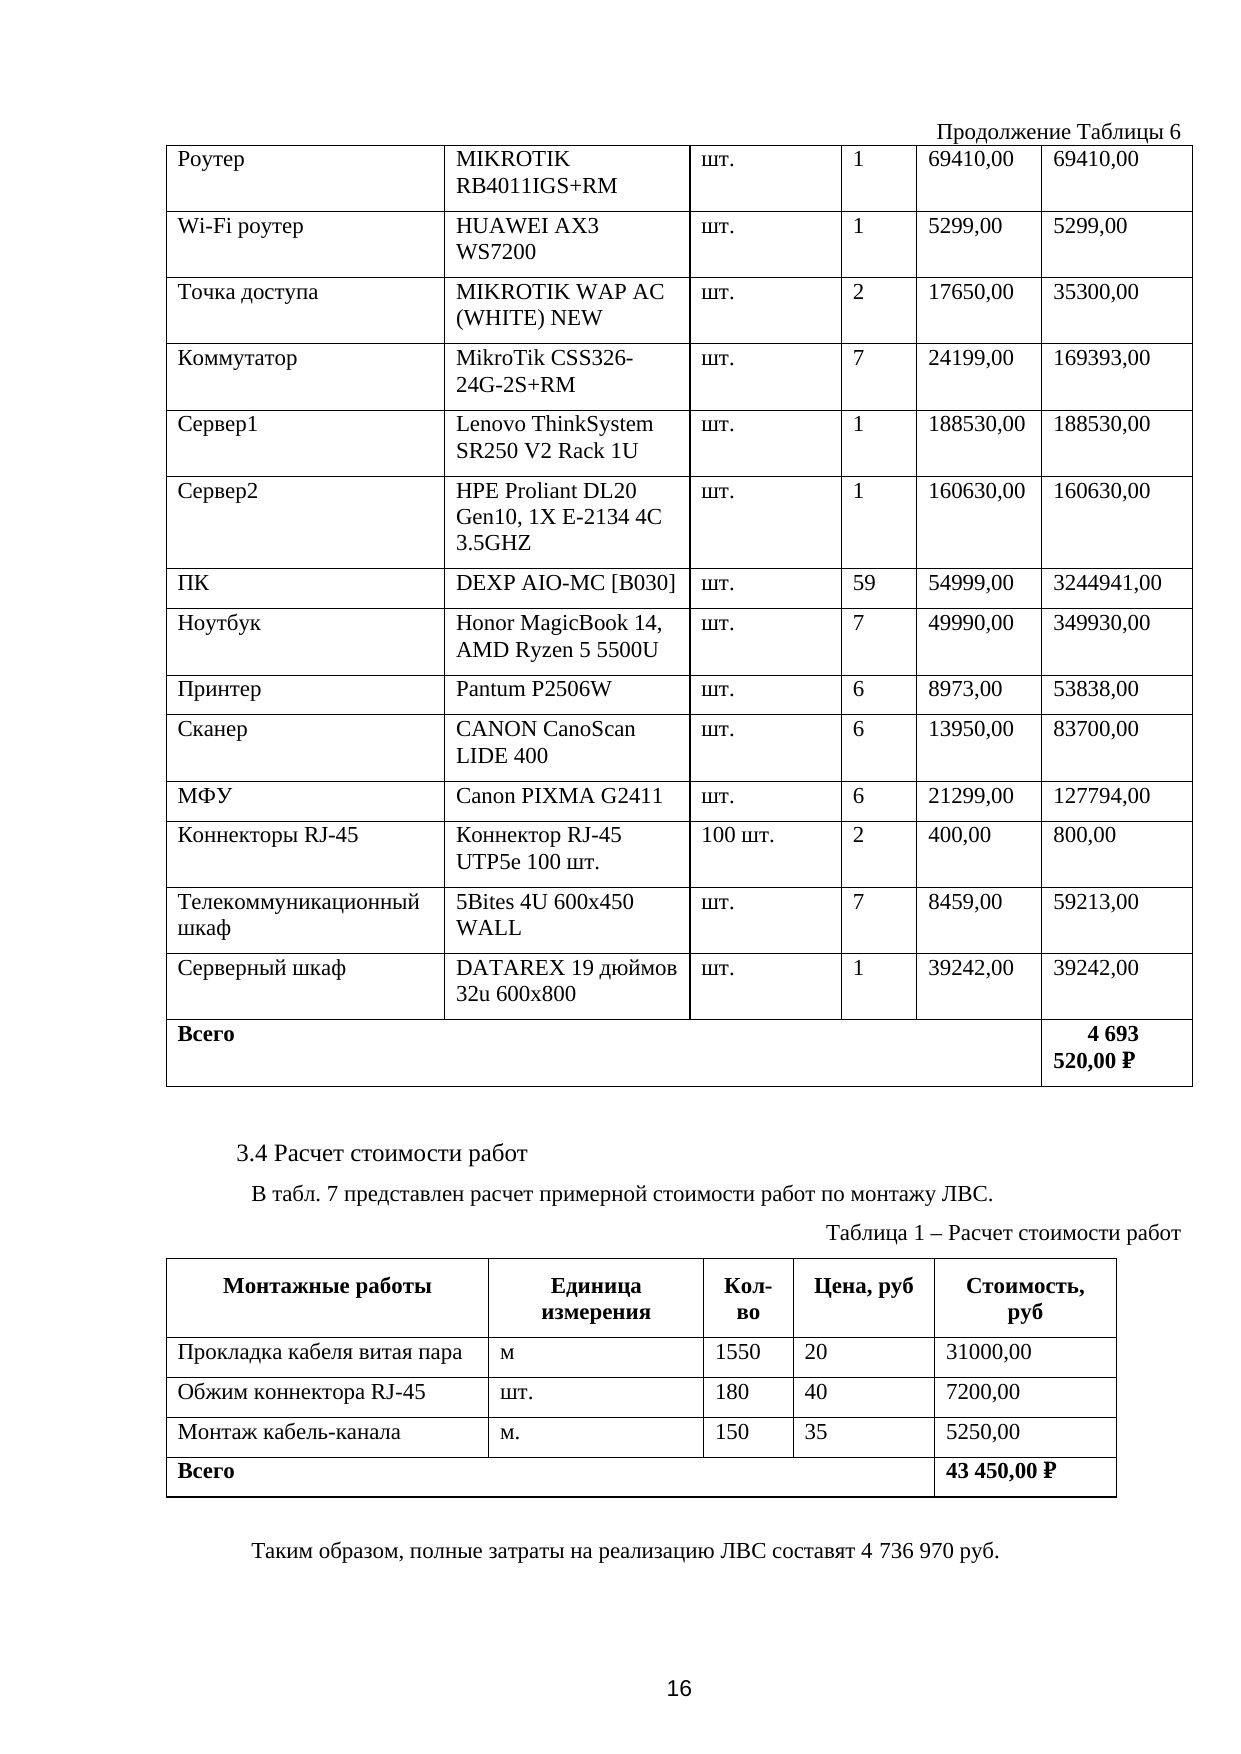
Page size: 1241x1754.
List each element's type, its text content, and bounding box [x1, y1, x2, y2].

table_cell 40 [794, 1378, 934, 1417]
table_cell Серверный шкаф [167, 954, 444, 1019]
table_cell 59213,00 [1042, 888, 1192, 953]
table_cell Принтер [167, 676, 444, 714]
table_cell шт. [691, 212, 841, 277]
table_cell CANON CanoScan LIDE 400 [445, 715, 689, 781]
table_cell 6 [842, 676, 916, 714]
table_cell 400,00 [917, 822, 1041, 887]
table_cell Honor MagicBook 14, AMD Ryzen 5 5500U [445, 609, 689, 674]
table_cell 188530,00 [917, 411, 1041, 476]
table_cell Всего [167, 1458, 934, 1496]
table_cell 180 [704, 1378, 793, 1417]
table_cell шт. [691, 954, 841, 1019]
table_cell 2 [842, 822, 916, 887]
table_cell шт. [691, 344, 841, 409]
text В табл. 7 представлен расчет примерной стоимости работ по монтажу ЛВС. [177, 1180, 1181, 1206]
table_cell Canon PIXMA G2411 [445, 782, 689, 821]
table_cell 7200,00 [935, 1378, 1116, 1417]
table_cell Коннекторы RJ-45 [167, 822, 444, 887]
table_cell 127794,00 [1042, 782, 1192, 821]
table_cell Всего [167, 1020, 1041, 1086]
table_cell шт. [691, 477, 841, 568]
table_header 69410,00 [917, 146, 1041, 211]
table_header Роутер [167, 146, 444, 211]
table_cell 49990,00 [917, 609, 1041, 674]
table_cell Ноутбук [167, 609, 444, 674]
table_cell 5250,00 [935, 1418, 1116, 1457]
table_cell 150 [704, 1418, 793, 1457]
table_cell 17650,00 [917, 278, 1041, 343]
table_cell Wi-Fi роутер [167, 212, 444, 277]
table_cell DATAREX 19 дюймов 32u 600x800 [445, 954, 689, 1019]
table_cell Обжим коннектора RJ-45 [167, 1378, 488, 1417]
table_cell 39242,00 [1042, 954, 1192, 1019]
table_cell шт. [691, 278, 841, 343]
table_cell 188530,00 [1042, 411, 1192, 476]
table_cell 1 [842, 212, 916, 277]
table_cell шт. [691, 411, 841, 476]
text Таким образом, полные затраты на реализацию ЛВС составят 4 736 970 руб. [177, 1537, 1181, 1563]
table_cell шт. [691, 888, 841, 953]
table_cell Точка доступа [167, 278, 444, 343]
table_cell 20 [794, 1338, 934, 1377]
table_cell 2 [842, 278, 916, 343]
table_header Монтажные работы [167, 1259, 488, 1337]
table_cell Коннектор RJ-45 UTP5e 100 шт. [445, 822, 689, 887]
table_cell 1550 [704, 1338, 793, 1377]
table_cell м [489, 1338, 703, 1377]
table_cell 35300,00 [1042, 278, 1192, 343]
table_cell 6 [842, 782, 916, 821]
table_cell Lenovo ThinkSystem SR250 V2 Rack 1U [445, 411, 689, 476]
table_cell Телекоммуникационный шкаф [167, 888, 444, 953]
table_header Кол-во [704, 1259, 793, 1337]
table_cell MIKROTIK WAP AC (WHITE) NEW [445, 278, 689, 343]
table_cell шт. [691, 609, 841, 674]
table_cell 31000,00 [935, 1338, 1116, 1377]
table_cell м. [489, 1418, 703, 1457]
table_cell DEXP AIO-MC [B030] [445, 569, 689, 608]
table_cell 24199,00 [917, 344, 1041, 409]
table_cell 100 шт. [691, 822, 841, 887]
text Расчет стоимости работ [177, 1219, 1181, 1246]
table_cell 6 [842, 715, 916, 781]
table_cell 7 [842, 609, 916, 674]
table_cell 54999,00 [917, 569, 1041, 608]
table_cell Монтаж кабель-канала [167, 1418, 488, 1457]
table_header 1 [842, 146, 916, 211]
table_cell HUAWEI AX3 WS7200 [445, 212, 689, 277]
table_cell 39242,00 [917, 954, 1041, 1019]
table_cell ПК [167, 569, 444, 608]
table_cell 5Bites 4U 600x450 WALL [445, 888, 689, 953]
table_cell Сервер2 [167, 477, 444, 568]
table_cell шт. [691, 782, 841, 821]
table_cell 59 [842, 569, 916, 608]
table_cell 21299,00 [917, 782, 1041, 821]
table_cell 8973,00 [917, 676, 1041, 714]
table_cell MikroTik CSS326-24G-2S+RM [445, 344, 689, 409]
table_cell 13950,00 [917, 715, 1041, 781]
table_cell 83700,00 [1042, 715, 1192, 781]
table_cell 8459,00 [917, 888, 1041, 953]
table_cell 5299,00 [917, 212, 1041, 277]
table_cell 1 [842, 477, 916, 568]
table_cell 160630,00 [1042, 477, 1192, 568]
table_header Единица измерения [489, 1259, 703, 1337]
table_header Цена, руб [794, 1259, 934, 1337]
table_cell шт. [691, 715, 841, 781]
table_cell 3244941,00 [1042, 569, 1192, 608]
table_cell 349930,00 [1042, 609, 1192, 674]
table_cell 1 [842, 954, 916, 1019]
table_cell 5299,00 [1042, 212, 1192, 277]
text Продолжение Таблицы 6 [177, 118, 1181, 144]
table_cell Сервер1 [167, 411, 444, 476]
table_cell 160630,00 [917, 477, 1041, 568]
table_cell 53838,00 [1042, 676, 1192, 714]
table_header 69410,00 [1042, 146, 1192, 211]
table_cell шт. [691, 676, 841, 714]
table_cell 35 [794, 1418, 934, 1457]
table_cell 7 [842, 344, 916, 409]
table_cell Pantum P2506W [445, 676, 689, 714]
table_cell Сканер [167, 715, 444, 781]
table_cell шт. [489, 1378, 703, 1417]
table_cell МФУ [167, 782, 444, 821]
table_header шт. [691, 146, 841, 211]
table_header MIKROTIK RB4011IGS+RM [445, 146, 689, 211]
table_cell 169393,00 [1042, 344, 1192, 409]
table_cell 1 [842, 411, 916, 476]
table_cell Прокладка кабеля витая пара [167, 1338, 488, 1377]
table_cell Коммутатор [167, 344, 444, 409]
table_cell HPE Proliant DL20 Gen10, 1X E-2134 4C 3.5GHZ [445, 477, 689, 568]
table_cell 43 450,00 ₽ [935, 1458, 1116, 1496]
table_cell 800,00 [1042, 822, 1192, 887]
table_cell шт. [691, 569, 841, 608]
text Расчет стоимости работ [177, 1138, 1181, 1167]
table_header Стоимость, руб [935, 1259, 1116, 1337]
table_cell 7 [842, 888, 916, 953]
table_cell 4 693 520,00 ₽ [1042, 1020, 1192, 1086]
